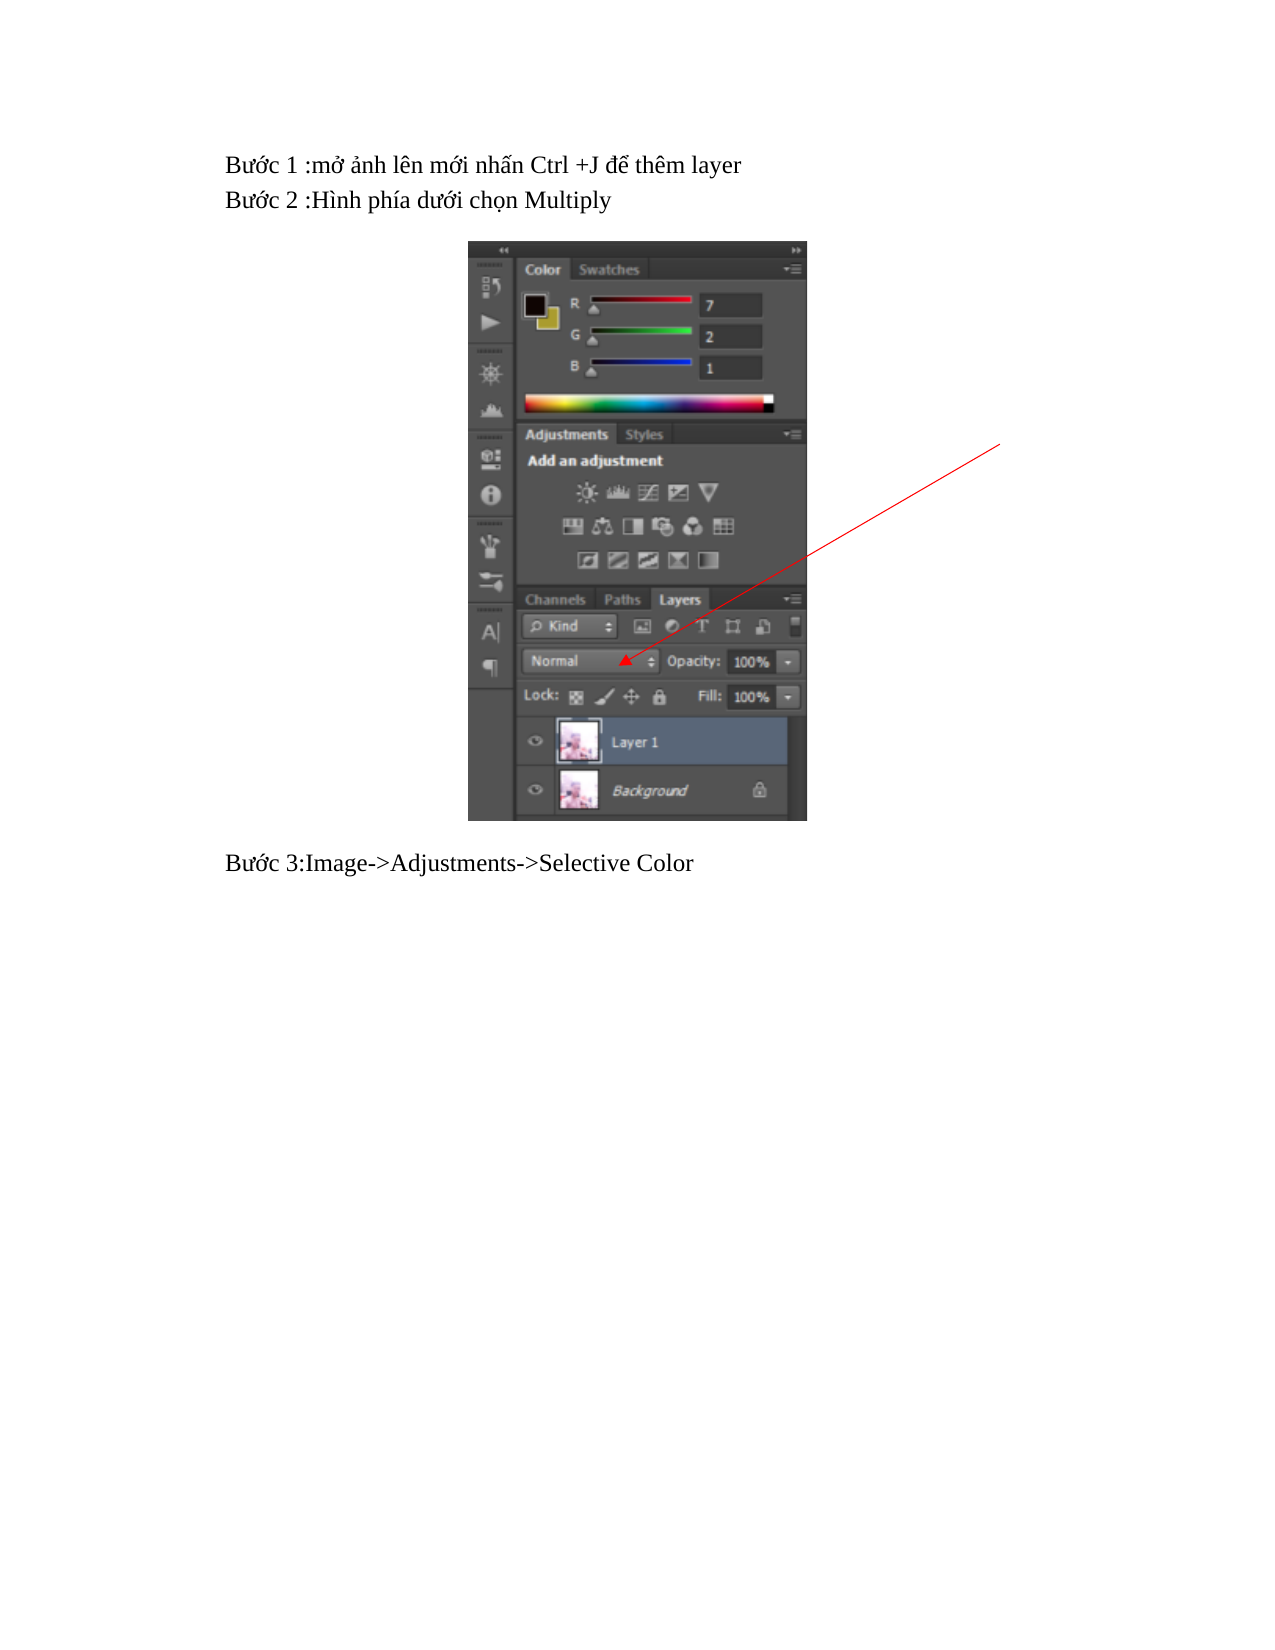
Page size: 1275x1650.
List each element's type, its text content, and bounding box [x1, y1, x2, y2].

subtitle Bước 1 :mở ảnh lên mới nhấn Ctrl +J để thêm layer [225, 150, 1125, 179]
subtitle Bước 2 :Hình phía dưới chọn Multiply [225, 185, 1125, 214]
picture [468, 241, 808, 821]
subtitle Bước 3:Image->Adjustments->Selective Color [225, 848, 1125, 877]
